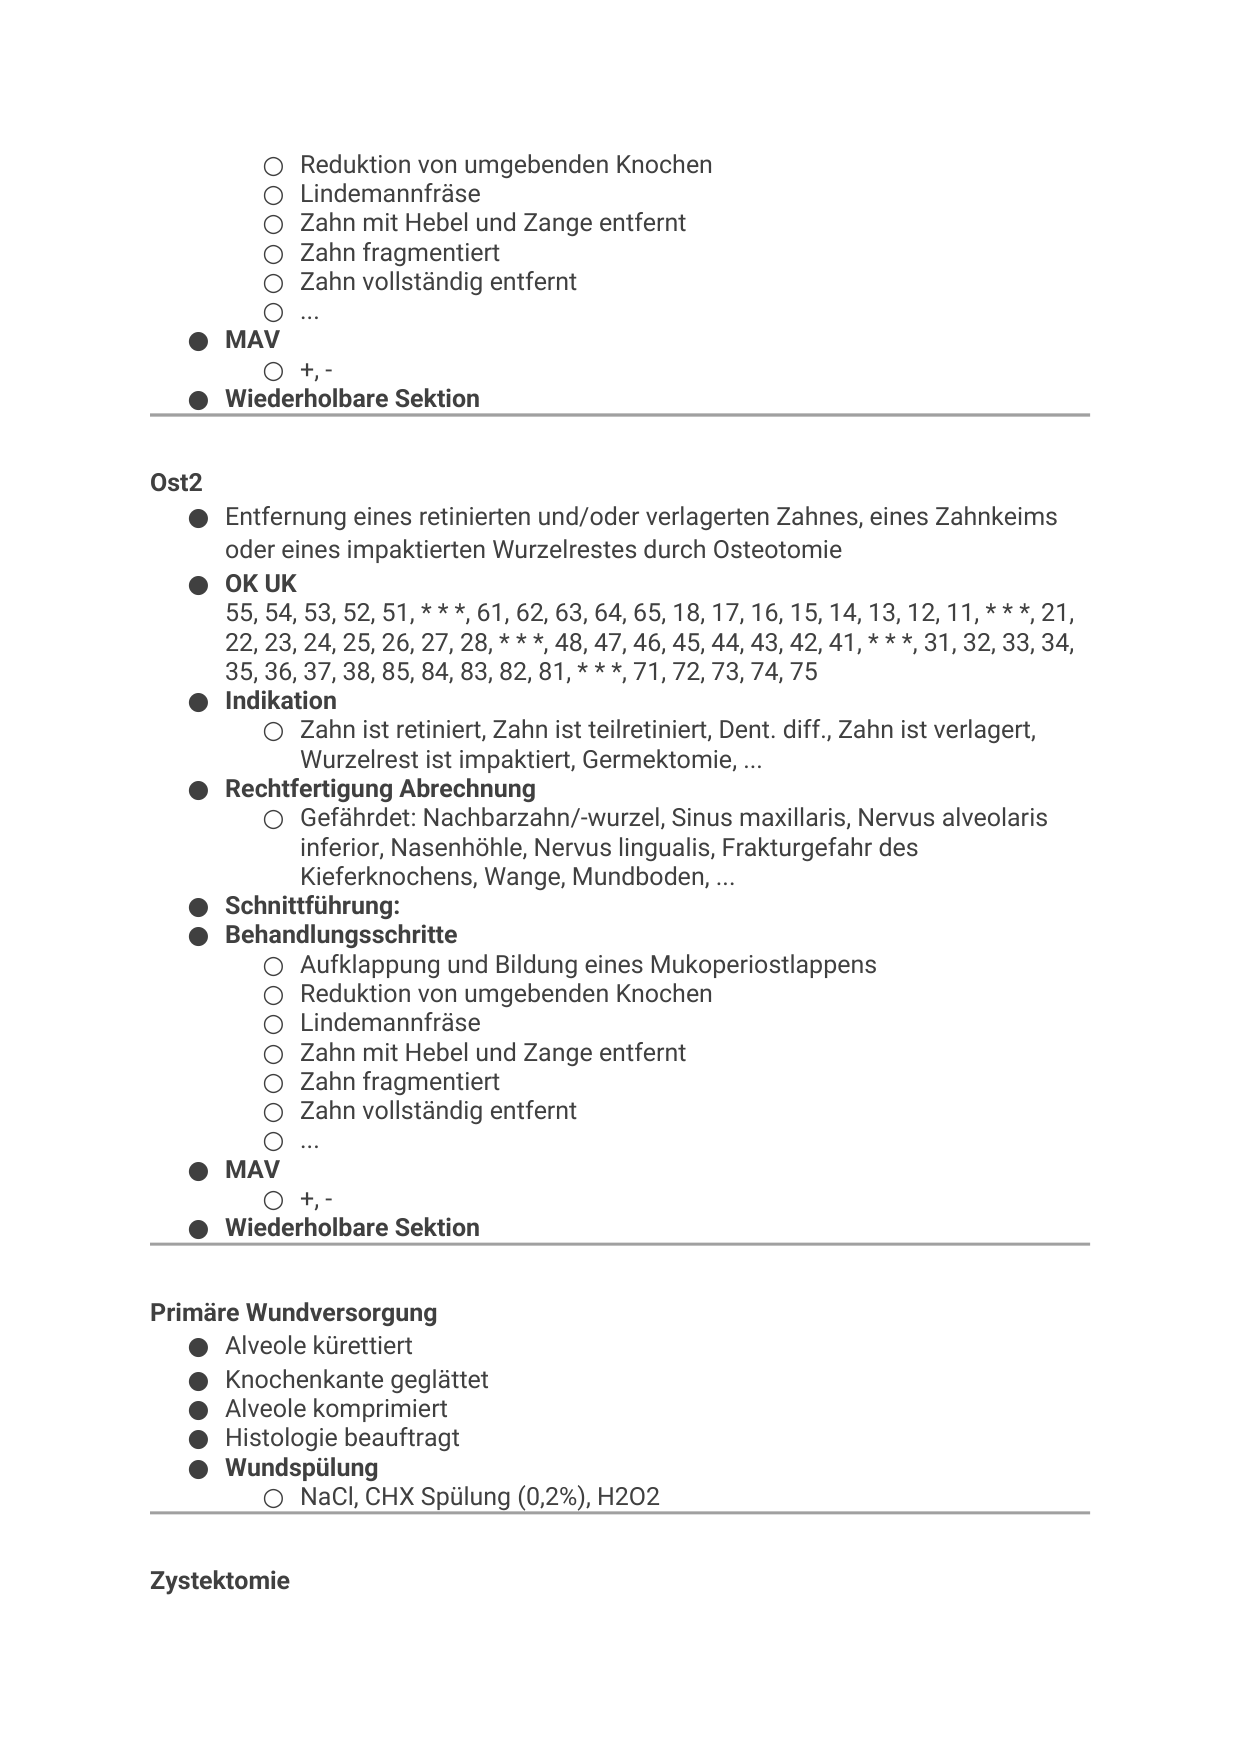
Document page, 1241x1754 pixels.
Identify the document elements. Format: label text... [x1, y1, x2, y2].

subtitle Zystektomie [150, 1566, 1090, 1596]
list Wiederholbare Sektion [187, 1213, 1090, 1242]
list Histologie beauftragt [187, 1423, 1090, 1453]
list Knochenkante geglättet [187, 1365, 1090, 1394]
list ... [262, 296, 1090, 326]
subtitle Primäre Wundversorgung [150, 1298, 1090, 1327]
list Entfernung eines retinierten und/oder verlagerten Zahnes, eines Zahnkeims oder eines impaktierten Wurzelrestes durch Osteotomie [187, 502, 1090, 565]
list Indikation [187, 686, 1090, 716]
list Alveole komprimiert [187, 1394, 1090, 1423]
list NaCl, CHX Spülung (0,2%), H2O2 [262, 1482, 1090, 1511]
list +, - [262, 355, 1090, 384]
list Zahn vollständig entfernt [262, 267, 1090, 296]
list Schnittführung: [187, 891, 1090, 921]
list Lindemannfräse [262, 1008, 1090, 1038]
list ... [262, 1126, 1090, 1155]
list Zahn ist retiniert, Zahn ist teilretiniert, Dent. diff., Zahn ist verlagert, Wurzelrest ist impaktiert, Germektomie, ... [262, 716, 1090, 774]
list MAV [187, 1155, 1090, 1184]
list Aufklappung und Bildung eines Mukoperiostlappens [262, 950, 1090, 979]
list Reduktion von umgebenden Knochen [262, 979, 1090, 1008]
list Lindemannfräse [262, 179, 1090, 208]
subtitle Ost2 [150, 469, 1090, 498]
list MAV [187, 326, 1090, 355]
list Rechtfertigung Abrechnung [187, 774, 1090, 803]
list Alveole kürettiert [187, 1331, 1090, 1361]
list Behandlungsschritte [187, 921, 1090, 950]
list Gefährdet: Nachbarzahn/-wurzel, Sinus maxillaris, Nervus alveolaris inferior, Nasenhöhle, Nervus lingualis, Frakturgefahr des Kieferknochens, Wange, Mundboden, ... [262, 803, 1090, 891]
list Wiederholbare Sektion [187, 384, 1090, 413]
list Reduktion von umgebenden Knochen [262, 150, 1090, 179]
list OK UK 55, 54, 53, 52, 51, * * *, 61, 62, 63, 64, 65, 18, 17, 16, 15, 14, 13, 12, 11, * * *, 21, 22, 23, 24, 25, 26, 27, 28, * * *, 48, 47, 46, 45, 44, 43, 42, 41, * * *, 31, 32, 33, 34, 35, 36, 37, 38, 85, 84, 83, 82, 81, * * *, 71, 72, 73, 74, 75 [187, 569, 1090, 686]
list Zahn mit Hebel und Zange entfernt [262, 208, 1090, 238]
list Wundspülung [187, 1453, 1090, 1482]
list Zahn vollständig entfernt [262, 1096, 1090, 1126]
list +, - [262, 1184, 1090, 1213]
list Zahn mit Hebel und Zange entfernt [262, 1038, 1090, 1067]
list Zahn fragmentiert [262, 238, 1090, 267]
list Zahn fragmentiert [262, 1067, 1090, 1096]
